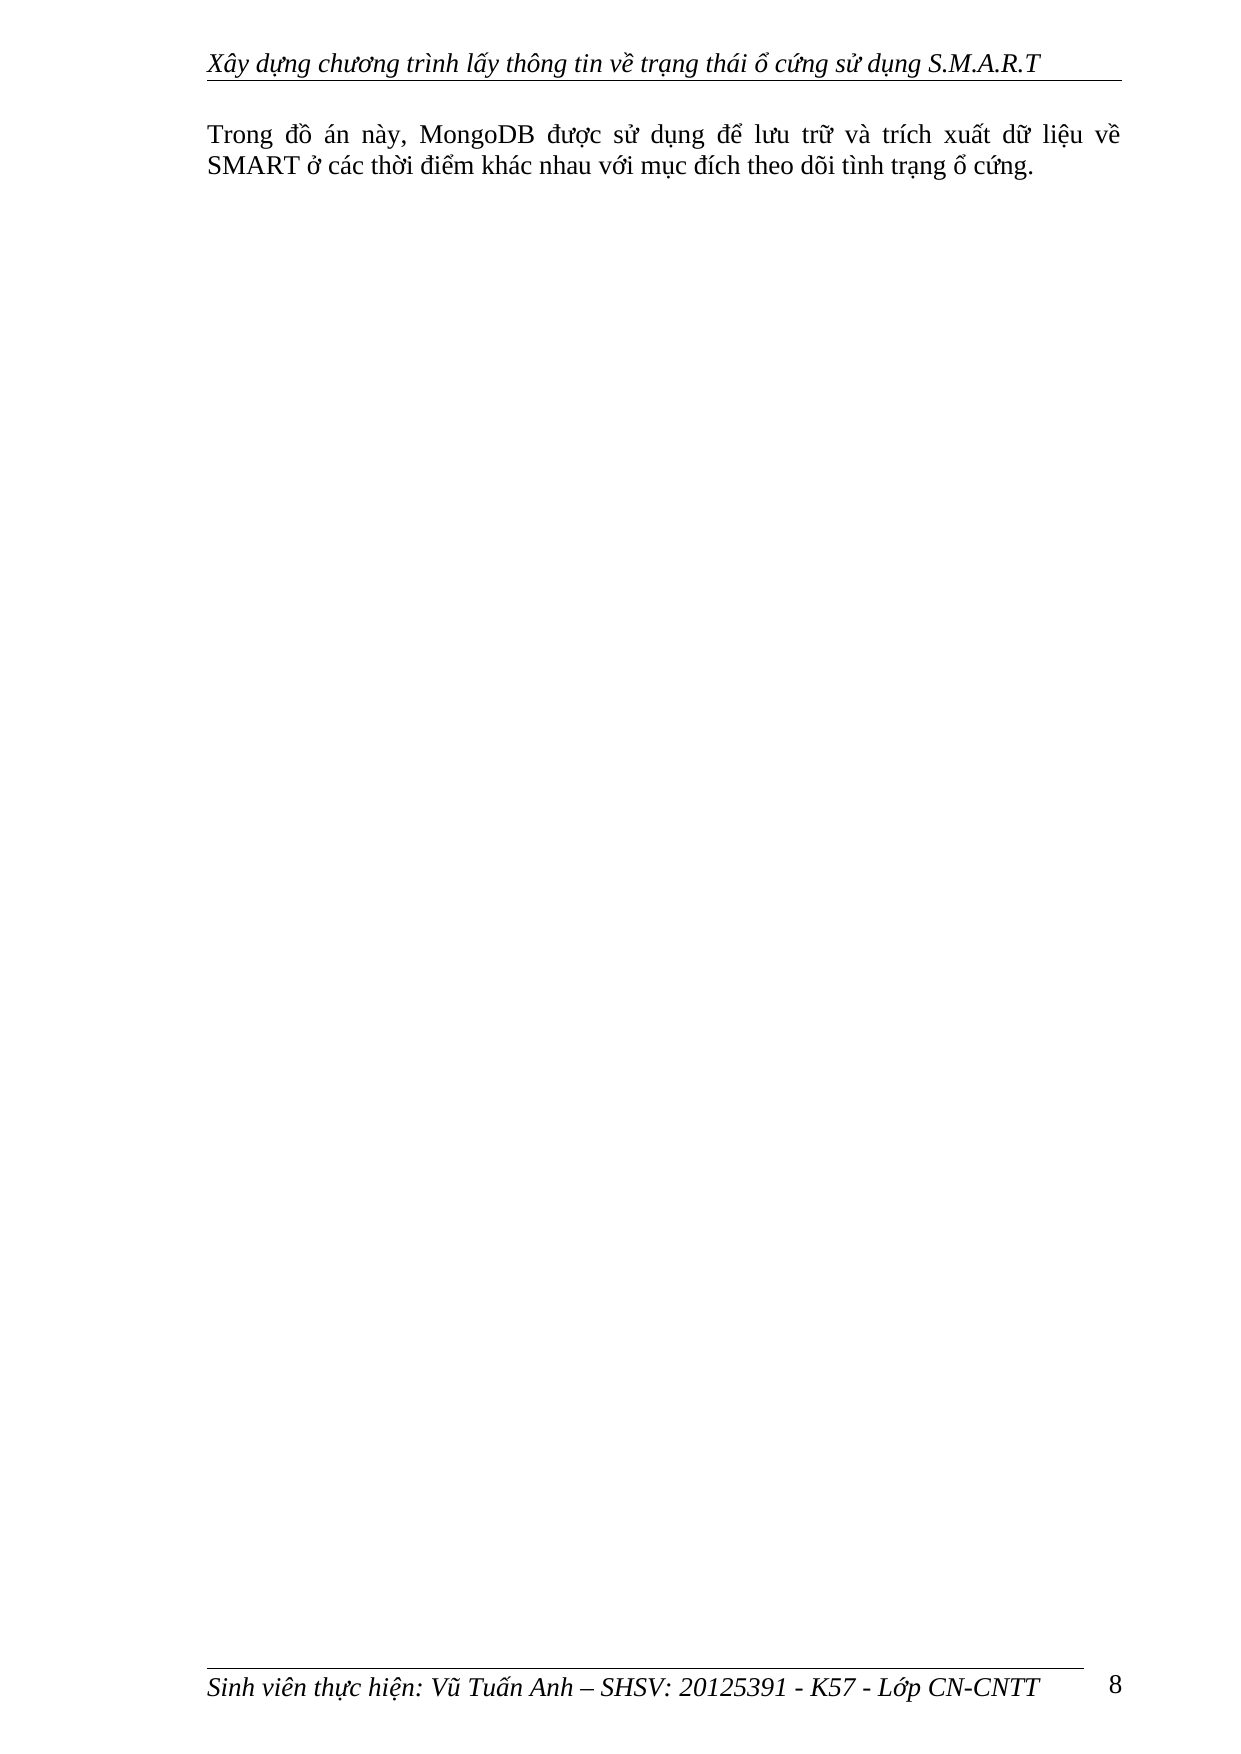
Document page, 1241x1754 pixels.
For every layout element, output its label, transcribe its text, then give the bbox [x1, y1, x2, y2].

text Trong đồ án này, MongoDB được sử dụng để lưu trữ và trích xuất dữ liệu về SMART ở các thời điểm khác nhau với mục đích theo dõi tình trạng ổ cứng. [207, 118, 1122, 180]
